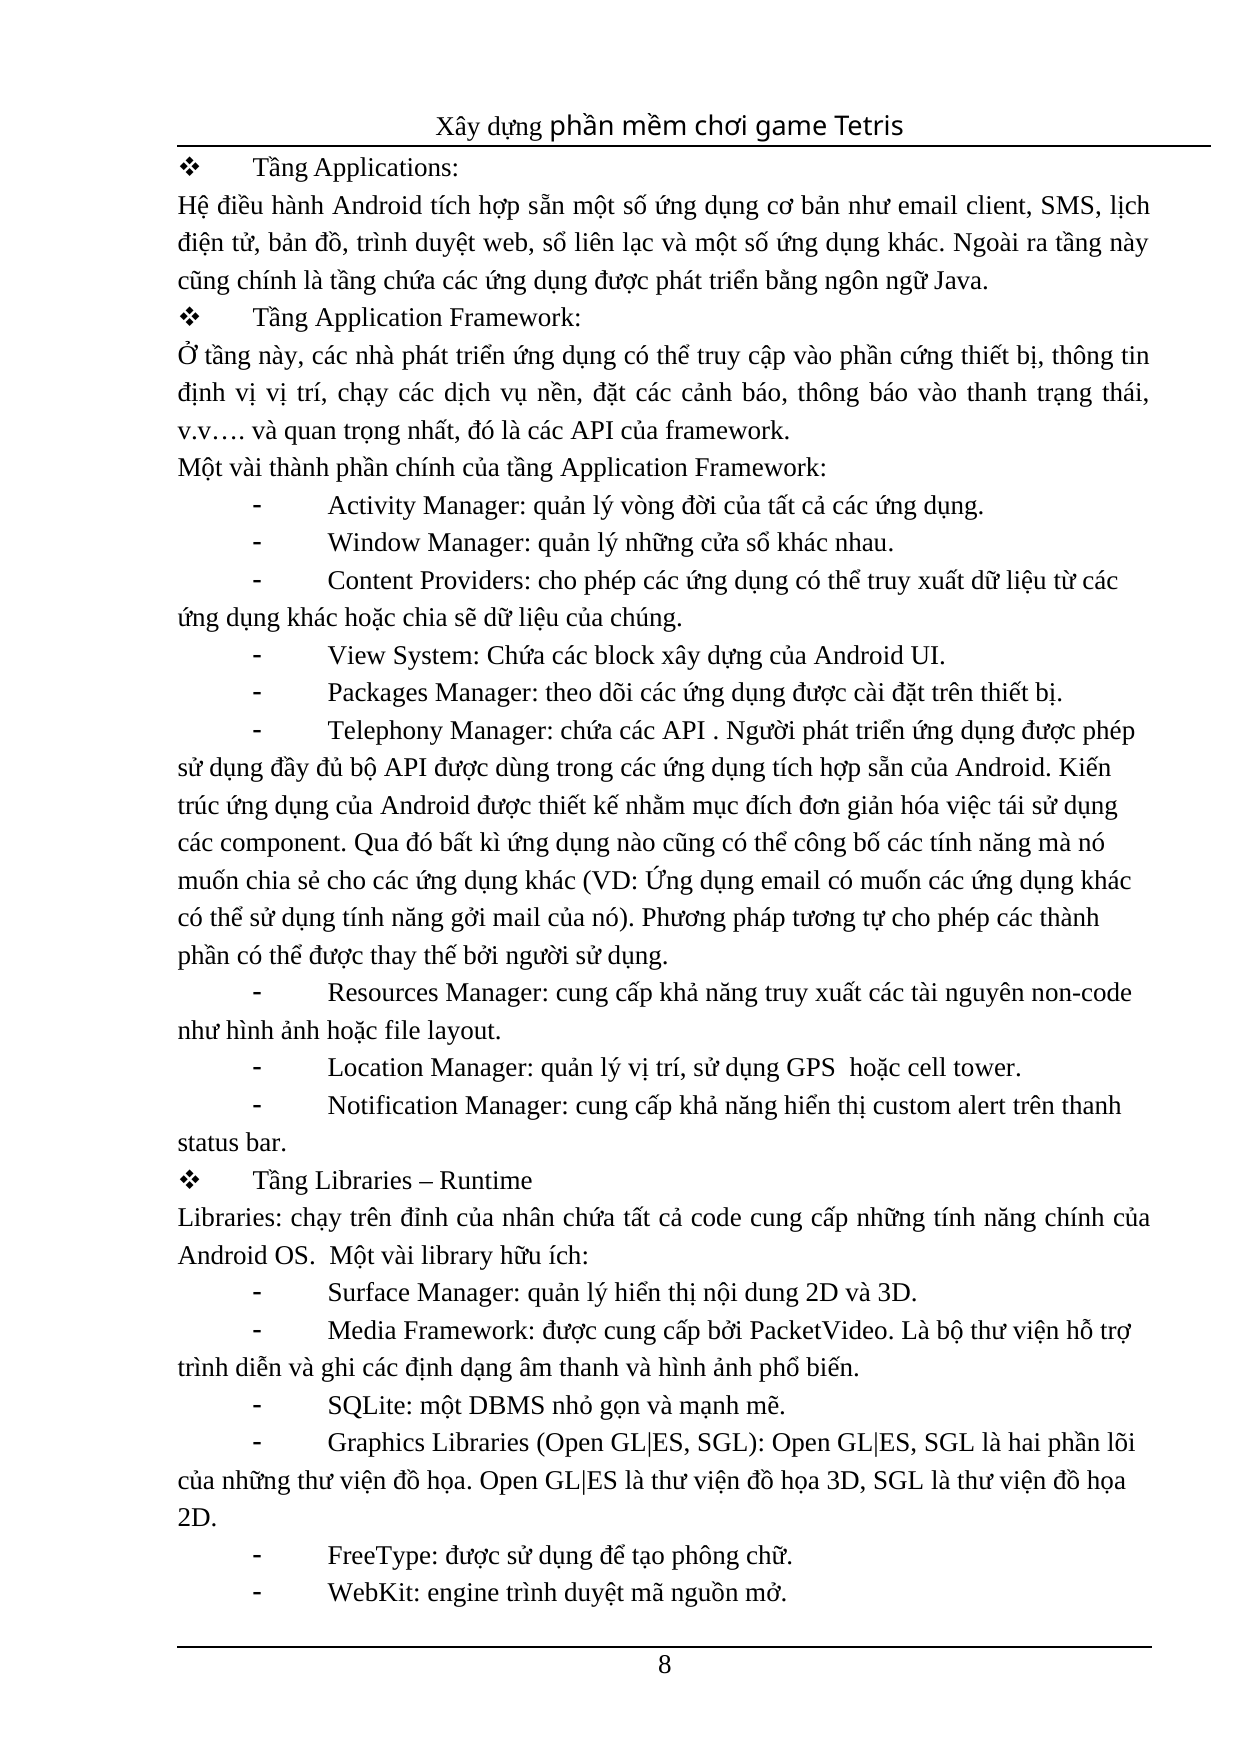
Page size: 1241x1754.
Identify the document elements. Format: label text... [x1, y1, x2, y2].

list Tầng Application Framework: [177, 297, 1152, 334]
list View System: Chứa các block xây dựng của Android UI. [177, 634, 1152, 672]
list Tầng Applications: [177, 147, 1152, 184]
list Resources Manager: cung cấp khả năng truy xuất các tài nguyên non-code như hình ảnh hoặc file layout. [177, 972, 1152, 1047]
text Hệ điều hành Android tích hợp sẵn một số ứng dụng cơ bản như email client, SMS, lịch điện tử, bản đồ, trình duyệt web, sổ liên lạc và một số ứng dụng khác. Ngoài ra tầng này cũng chính là tầng chứa các ứng dụng được phát triển bằng ngôn ngữ Java. [177, 184, 1152, 297]
list Surface Manager: quản lý hiển thị nội dung 2D và 3D. [177, 1272, 1152, 1309]
list FreeType: được sử dụng để tạo phông chữ. [177, 1534, 1152, 1572]
text Ở tầng này, các nhà phát triển ứng dụng có thể truy cập vào phần cứng thiết bị, thông tin định vị vị trí, chạy các dịch vụ nền, đặt các cảnh báo, thông báo vào thanh trạng thái, v.v…. và quan trọng nhất, đó là các API của framework. [177, 334, 1152, 447]
list Window Manager: quản lý những cửa sổ khác nhau. [177, 522, 1152, 559]
list Tầng Libraries – Runtime [177, 1159, 1152, 1197]
list Media Framework: được cung cấp bởi PacketVideo. Là bộ thư viện hỗ trợ trình diễn và ghi các định dạng âm thanh và hình ảnh phổ biến. [177, 1309, 1152, 1384]
list Graphics Libraries (Open GL|ES, SGL): Open GL|ES, SGL là hai phần lõi của những thư viện đồ họa. Open GL|ES là thư viện đồ họa 3D, SGL là thư viện đồ họa 2D. [177, 1422, 1152, 1534]
list WebKit: engine trình duyệt mã nguồn mở. [177, 1572, 1152, 1609]
text Một vài thành phần chính của tầng Application Framework: [177, 447, 1152, 484]
list Telephony Manager: chứa các API . Người phát triển ứng dụng được phép sử dụng đầy đủ bộ API được dùng trong các ứng dụng tích hợp sẵn của Android. Kiến trúc ứng dụng của Android được thiết kế nhằm mục đích đơn giản hóa việc tái sử dụng các component. Qua đó bất kì ứng dụng nào cũng có thể công bố các tính năng mà nó muốn chia sẻ cho các ứng dụng khác (VD: Ứng dụng email có muốn các ứng dụng khác có thể sử dụng tính năng gởi mail của nó). Phương pháp tương tự cho phép các thành phần có thể được thay thế bởi người sử dụng. [177, 709, 1152, 972]
text Libraries: chạy trên đỉnh của nhân chứa tất cả code cung cấp những tính năng chính của Android OS. Một vài library hữu ích: [177, 1197, 1152, 1272]
list Notification Manager: cung cấp khả năng hiển thị custom alert trên thanh status bar. [177, 1084, 1152, 1159]
list Packages Manager: theo dõi các ứng dụng được cài đặt trên thiết bị. [177, 672, 1152, 709]
list Activity Manager: quản lý vòng đời của tất cả các ứng dụng. [177, 484, 1152, 522]
list SQLite: một DBMS nhỏ gọn và mạnh mẽ. [177, 1384, 1152, 1422]
list Location Manager: quản lý vị trí, sử dụng GPS hoặc cell tower. [177, 1047, 1152, 1084]
list Content Providers: cho phép các ứng dụng có thể truy xuất dữ liệu từ các ứng dụng khác hoặc chia sẽ dữ liệu của chúng. [177, 559, 1152, 634]
